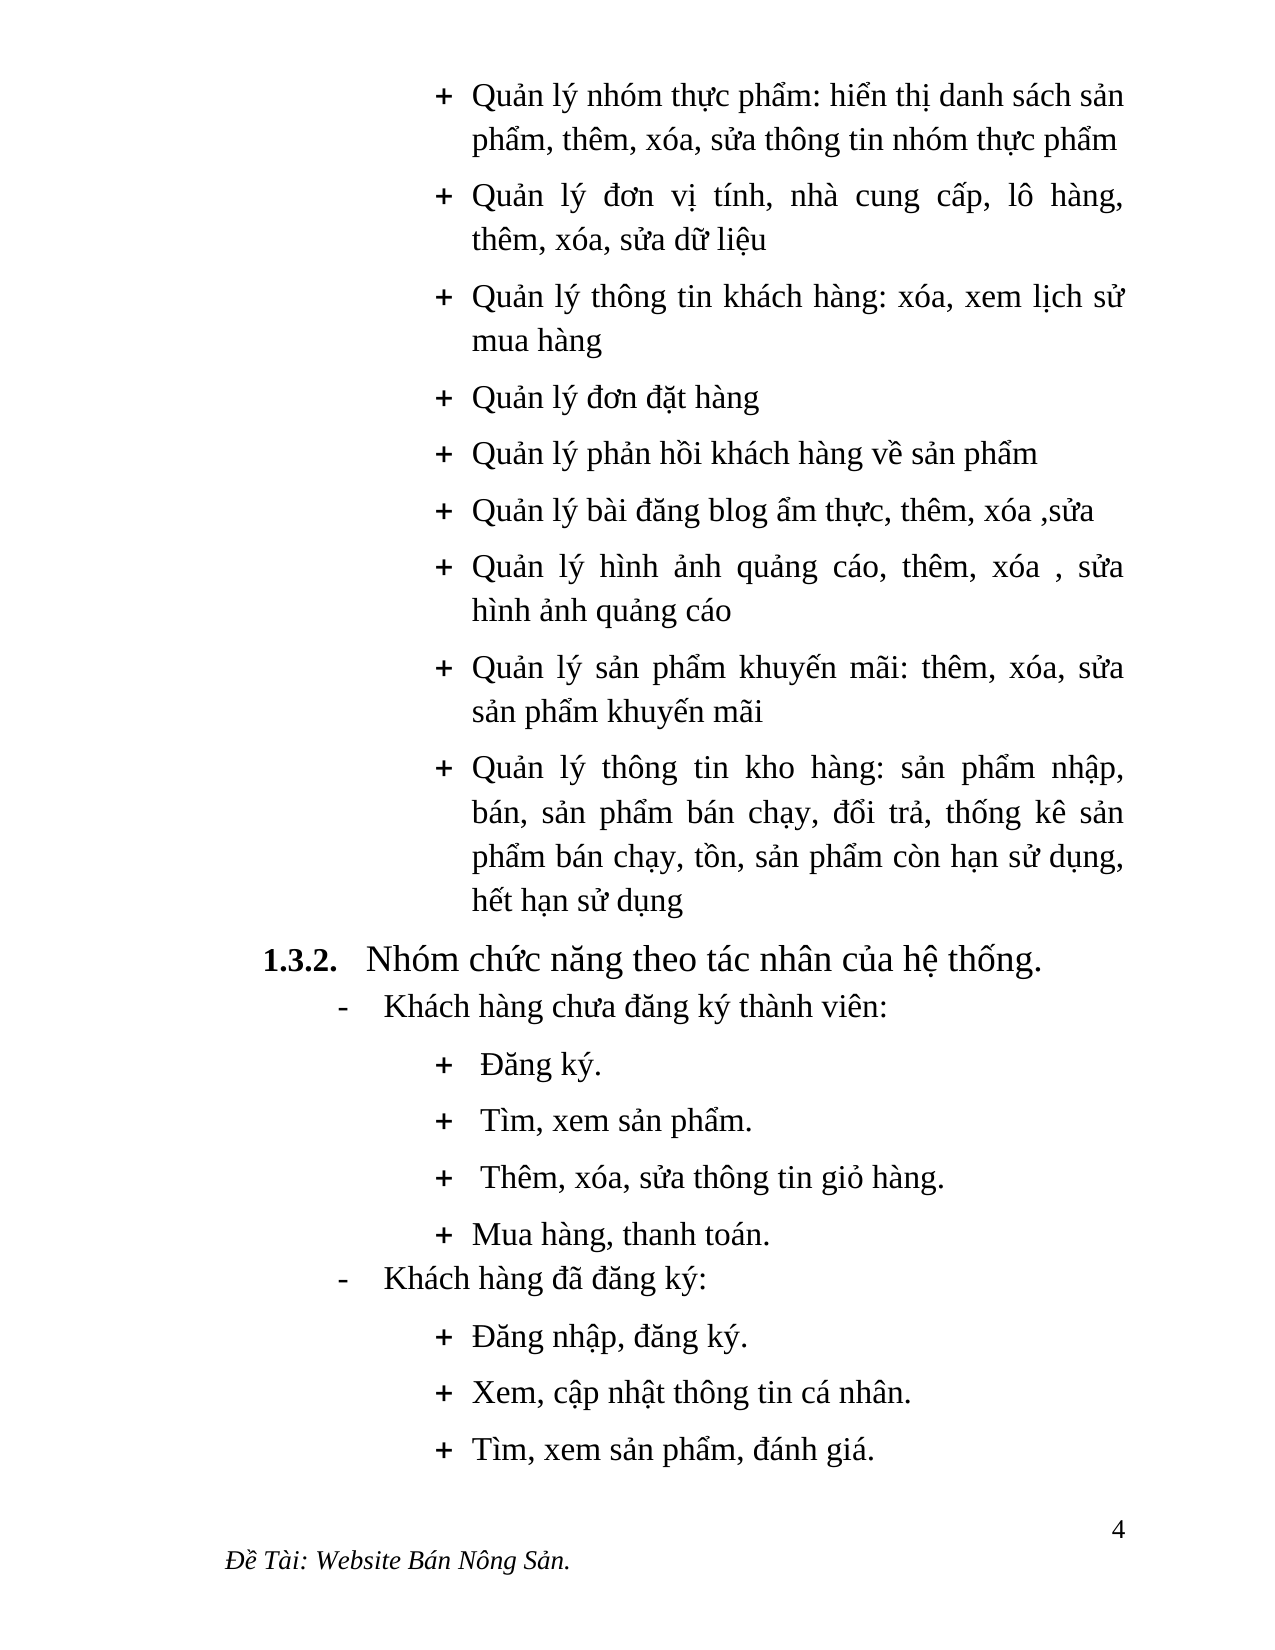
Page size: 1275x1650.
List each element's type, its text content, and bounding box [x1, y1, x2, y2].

list Đăng nhập, đăng ký. [434, 1316, 1125, 1354]
list Quản lý phản hồi khách hàng về sản phẩm [434, 433, 1125, 472]
list Đăng ký. [434, 1044, 1125, 1082]
list Quản lý sản phẩm khuyến mãi: thêm, xóa, sửa sản phẩm khuyến mãi [434, 647, 1125, 729]
list Xem, cập nhật thông tin cá nhân. [434, 1372, 1125, 1411]
list Quản lý thông tin khách hàng: xóa, xem lịch sử mua hàng [434, 276, 1125, 359]
list Quản lý bài đăng blog ẩm thực, thêm, xóa ,sửa [434, 490, 1125, 528]
list Quản lý nhóm thực phẩm: hiển thị danh sách sản phẩm, thêm, xóa, sửa thông tin nhóm thực phẩm [434, 75, 1125, 157]
list Khách hàng chưa đăng ký thành viên: [337, 986, 1125, 1024]
list Quản lý đơn đặt hàng [434, 377, 1125, 415]
list Tìm, xem sản phẩm. [434, 1101, 1125, 1139]
list Quản lý đơn vị tính, nhà cung cấp, lô hàng, thêm, xóa, sửa dữ liệu [434, 176, 1125, 258]
list Thêm, xóa, sửa thông tin giỏ hàng. [434, 1157, 1125, 1196]
list Quản lý thông tin kho hàng: sản phẩm nhập, bán, sản phẩm bán chạy, đổi trả, thống kê sản phẩm bán chạy, tồn, sản phẩm còn hạn sử dụng, hết hạn sử dụng [434, 748, 1125, 918]
list Khách hàng đã đăng ký: [337, 1258, 1125, 1296]
list Quản lý hình ảnh quảng cáo, thêm, xóa , sửa hình ảnh quảng cáo [434, 547, 1125, 629]
list Tìm, xem sản phẩm, đánh giá. [434, 1429, 1125, 1467]
list Mua hàng, thanh toán. [434, 1214, 1125, 1252]
list Nhóm chức năng theo tác nhân của hệ thống. [262, 937, 1125, 980]
